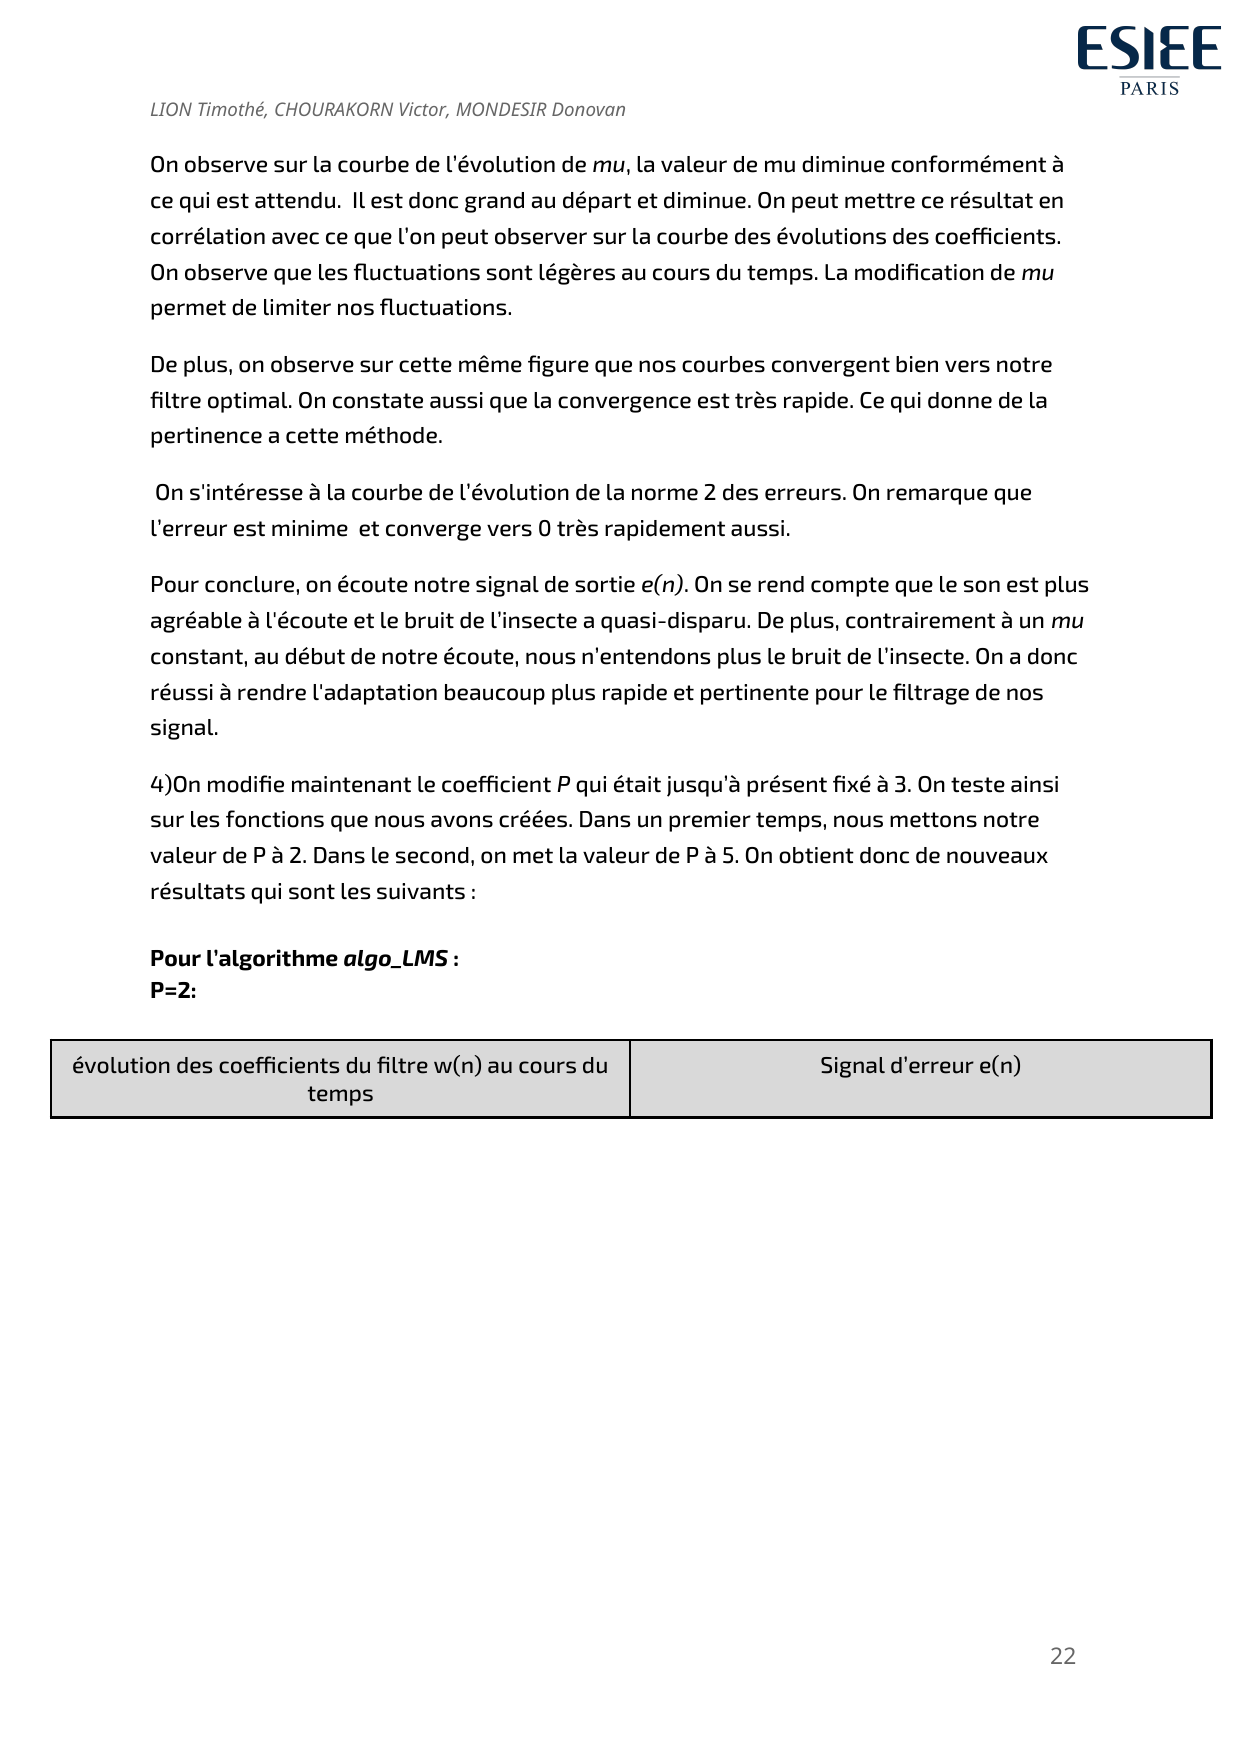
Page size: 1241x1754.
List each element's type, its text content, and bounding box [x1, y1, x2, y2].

text De plus, on observe sur cette même figure que nos courbes convergent bien vers notre filtre optimal. On constate aussi que la convergence est très rapide. Ce qui donne de la pertinence a cette méthode. [150, 349, 1090, 448]
text On s'intéresse à la courbe de l’évolution de la norme 2 des erreurs. On remarque que l’erreur est minime et converge vers 0 très rapidement aussi. [150, 477, 1090, 541]
text Pour l’algorithme algo_LMS : [150, 944, 1090, 971]
text 4)On modifie maintenant le coefficient P qui était jusqu’à présent fixé à 3. On teste ainsi sur les fonctions que nous avons créées. Dans un premier temps, nous mettons notre valeur de P à 2. Dans le second, on met la valeur de P à 5. On obtient donc de nouveaux résultats qui sont les suivants : [150, 769, 1090, 904]
text On observe sur la courbe de l’évolution de mu, la valeur de mu diminue conformément à ce qui est attendu. Il est donc grand au départ et diminue. On peut mettre ce résultat en corrélation avec ce que l’on peut observer sur la courbe des évolutions des coefficients. On observe que les fluctuations sont légères au cours du temps. La modification de mu permet de limiter nos fluctuations. [150, 150, 1090, 320]
table_header Signal d’erreur e(n) [631, 1041, 1210, 1116]
picture [1078, 26, 1222, 95]
text Pour conclure, on écoute notre signal de sortie e(n). On se rend compte que le son est plus agréable à l'écoute et le bruit de l’insecte a quasi-disparu. De plus, contrairement à un mu constant, au début de notre écoute, nous n’entendons plus le bruit de l’insecte. On a donc réussi à rendre l'adaptation beaucoup plus rapide et pertinente pour le filtrage de nos signal. [150, 570, 1090, 740]
table_header évolution des coefficients du filtre w(n) au cours du temps [52, 1041, 629, 1116]
text P=2: [150, 975, 1090, 1003]
